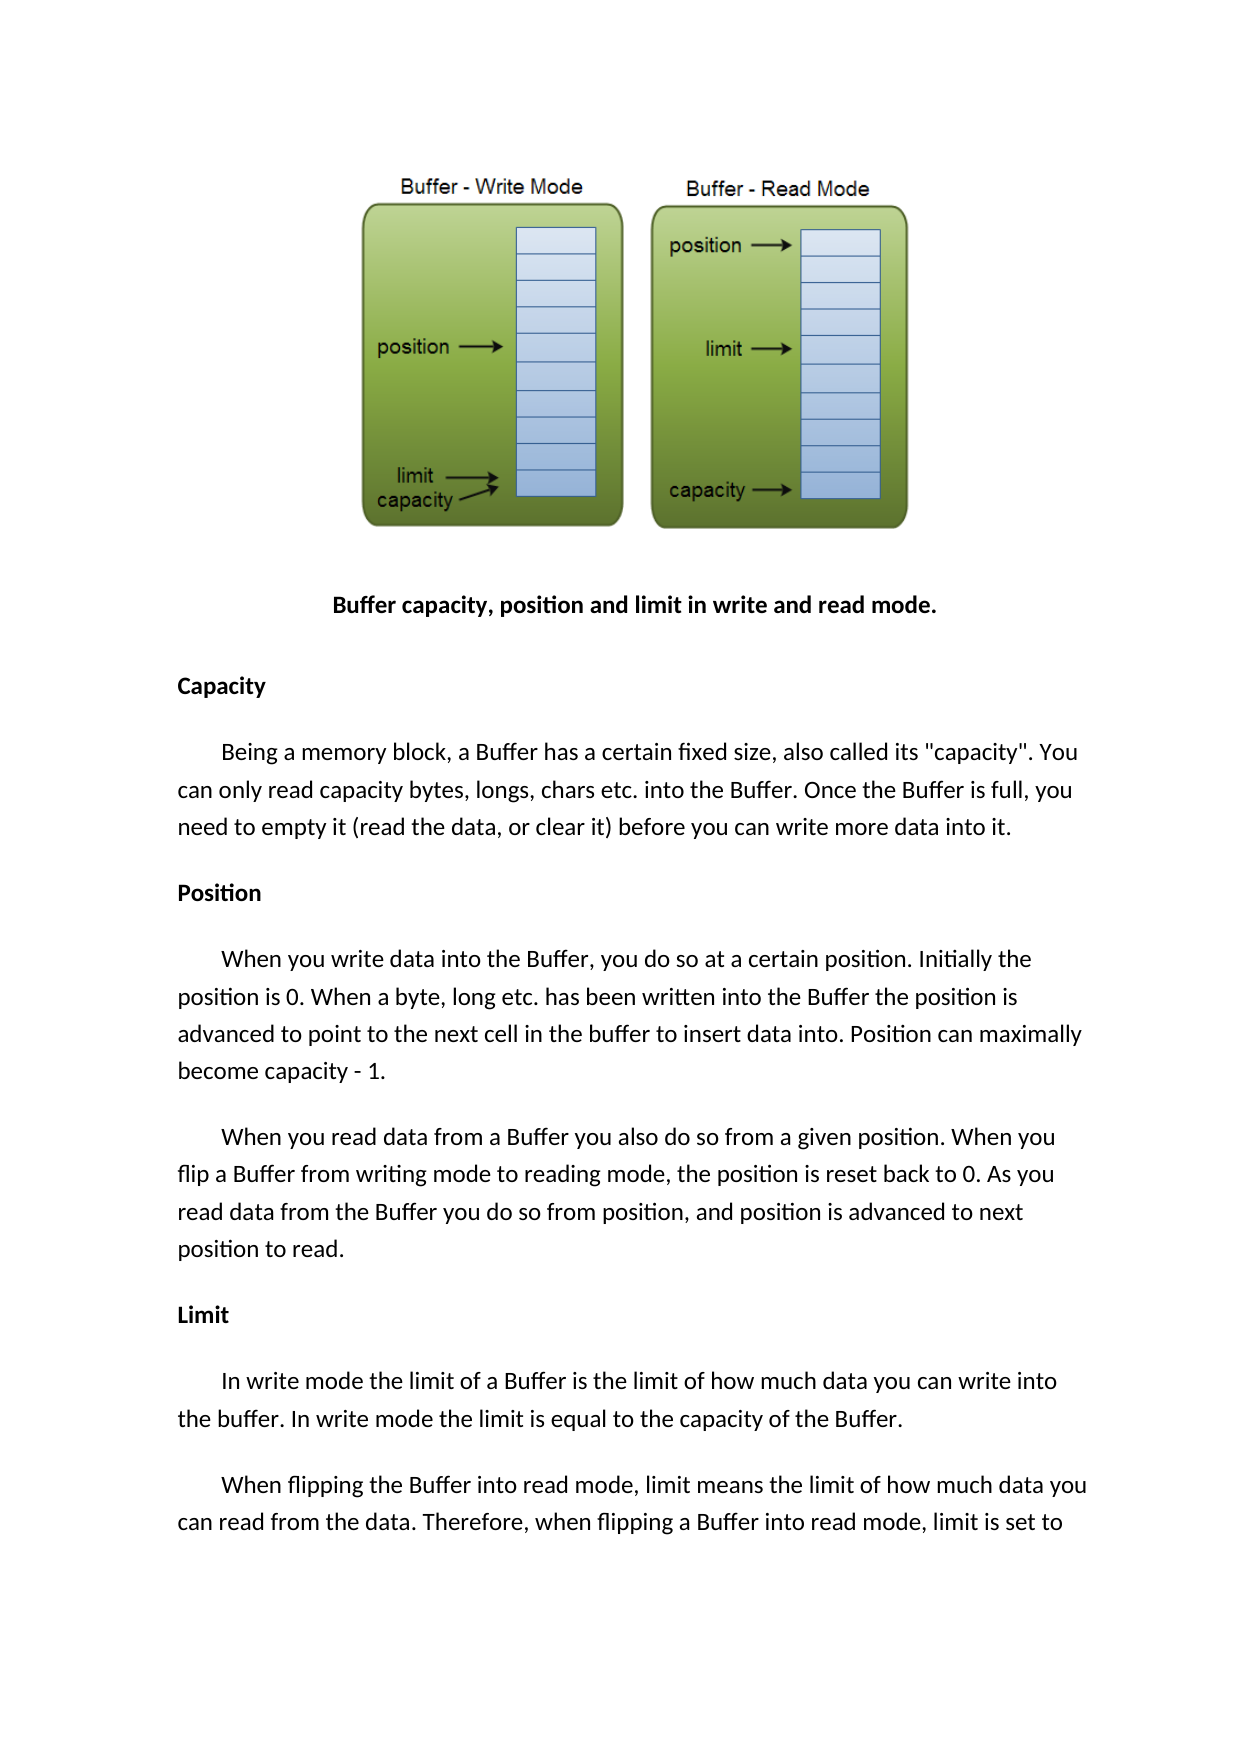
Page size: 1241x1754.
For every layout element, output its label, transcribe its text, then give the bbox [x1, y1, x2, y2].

picture [356, 163, 913, 540]
table_cell Buffer capacity, position and limit in write and read mode. [313, 573, 957, 640]
text Limit [177, 1298, 1092, 1331]
text Being a memory block, a Buffer has a certain fixed size, also called its "capacity". You can only read capacity bytes, longs, chars etc. into the Buffer. Once the Buffer is full, you need to empty it (read the data, or clear it) before you can write more data into it. [177, 736, 1092, 843]
table_header [313, 148, 957, 573]
text Position [177, 876, 1092, 909]
text When you write data into the Buffer, you do so at a certain position. Initially the position is 0. When a byte, long etc. has been written into the Buffer the position is advanced to point to the next cell in the buffer to insert data into. Position can maximally become capacity - 1. [177, 942, 1092, 1087]
text When you read data from a Buffer you also do so from a given position. When you flip a Buffer from writing mode to reading mode, the position is reset back to 0. As you read data from the Buffer you do so from position, and position is advanced to next position to read. [177, 1120, 1092, 1265]
text Capacity [177, 669, 1092, 702]
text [177, 1468, 1092, 1538]
text In write mode the limit of a Buffer is the limit of how much data you can write into the buffer. In write mode the limit is equal to the capacity of the Buffer. [177, 1364, 1092, 1434]
